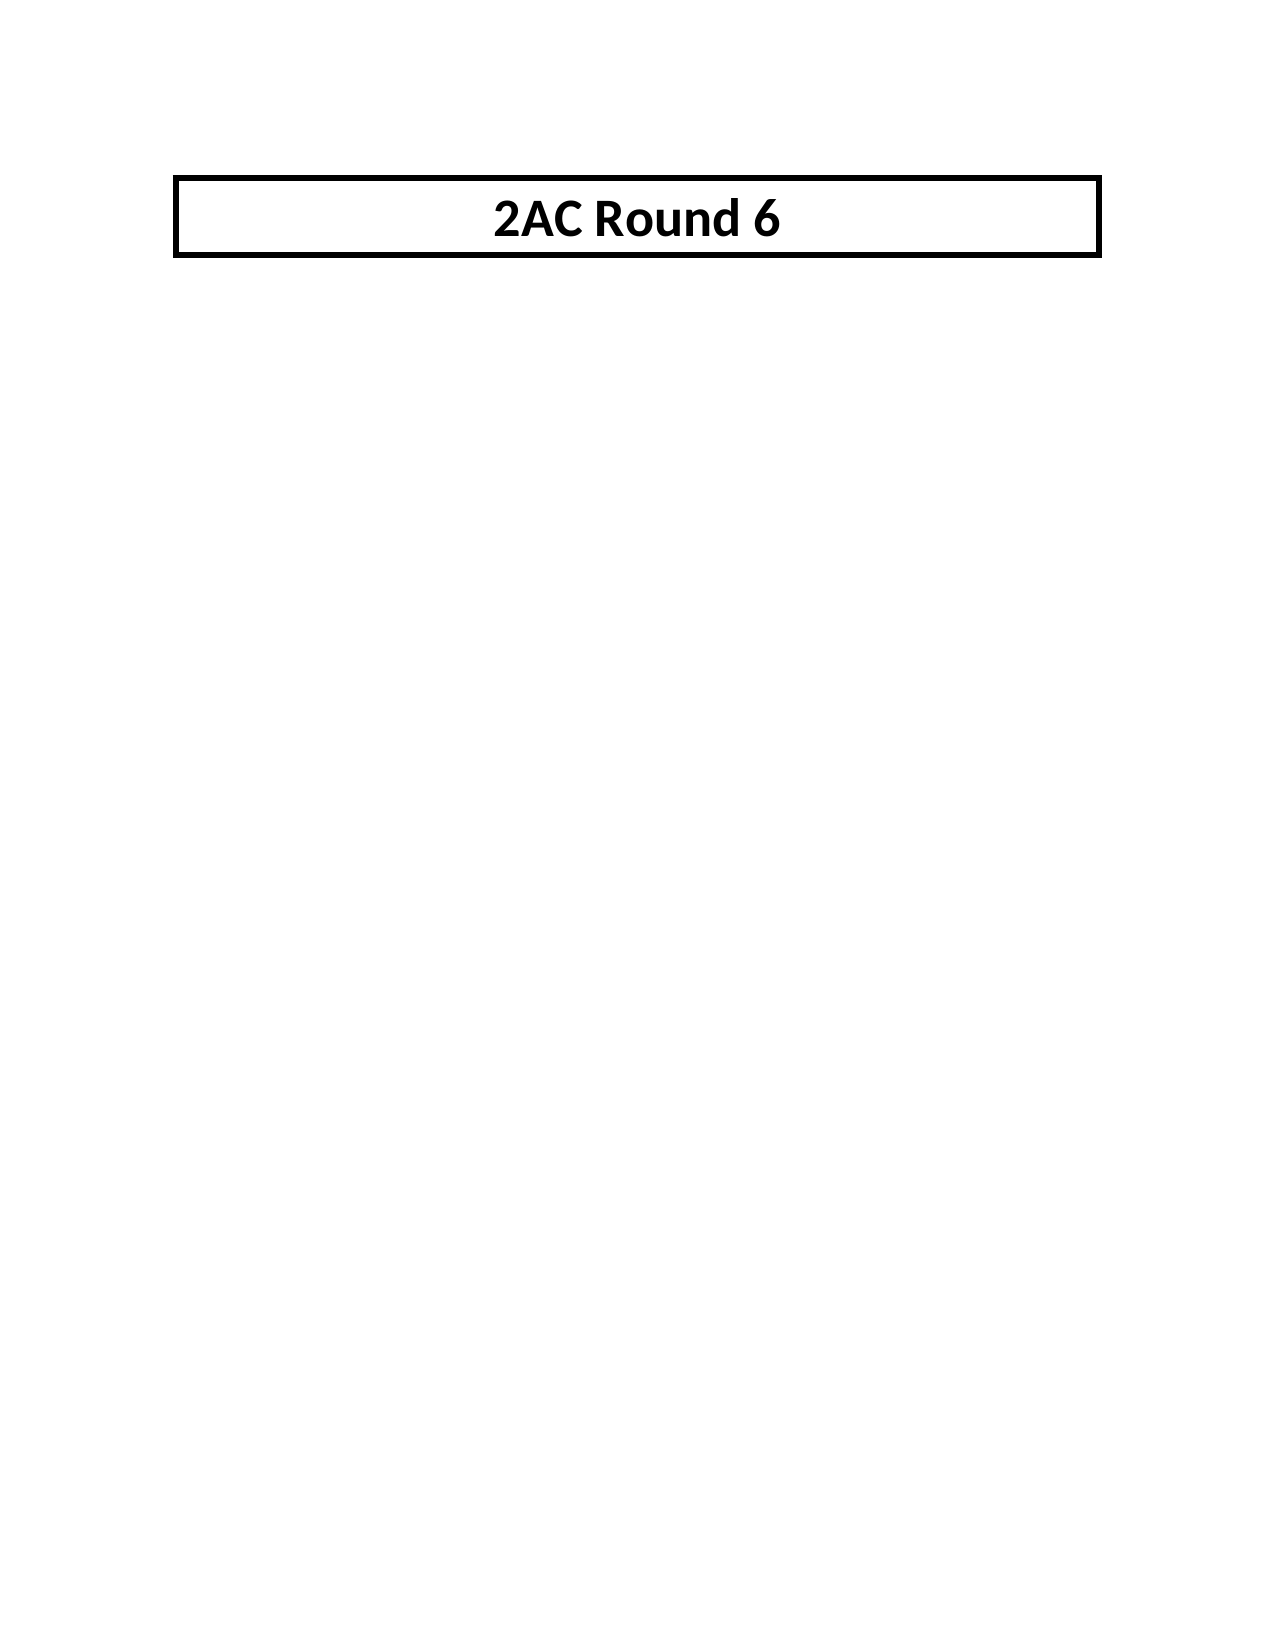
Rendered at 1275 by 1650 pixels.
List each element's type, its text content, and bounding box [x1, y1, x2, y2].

subtitle 2AC Round 6 [179, 181, 1096, 252]
